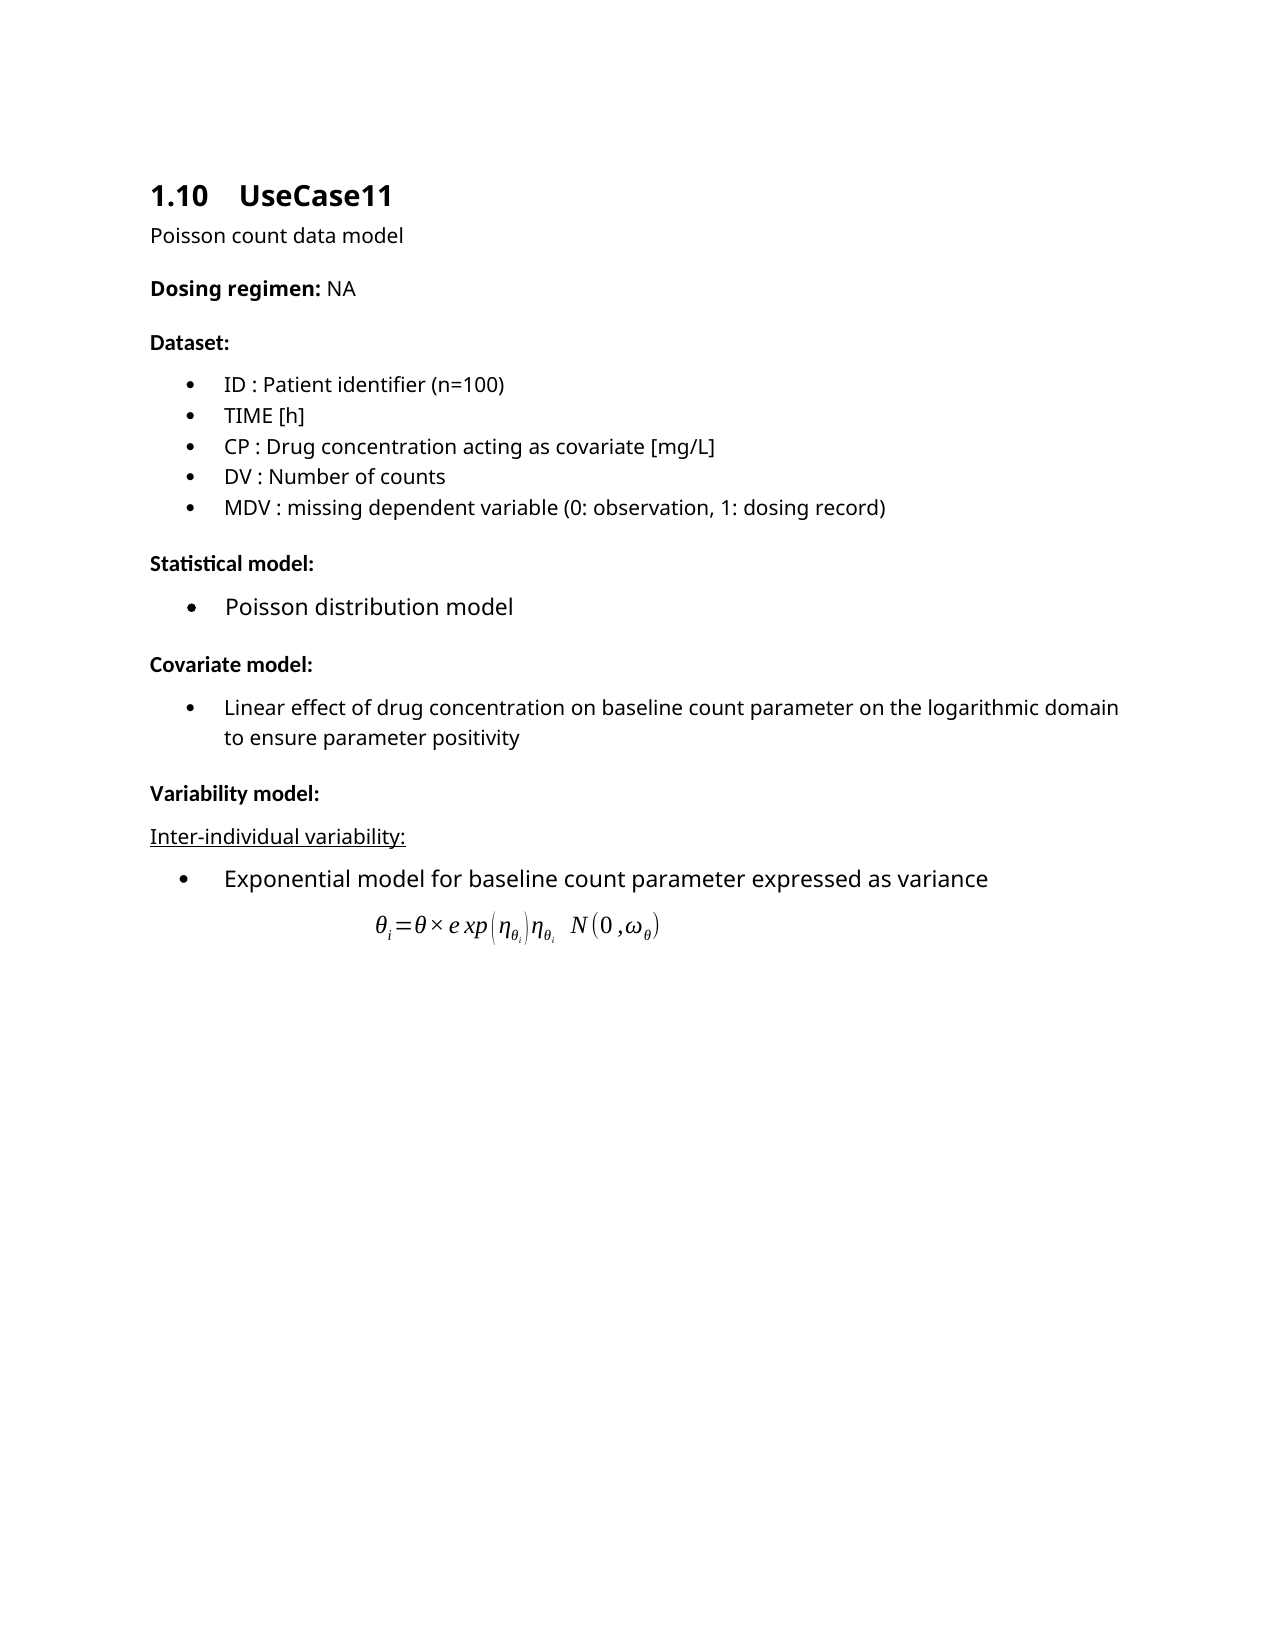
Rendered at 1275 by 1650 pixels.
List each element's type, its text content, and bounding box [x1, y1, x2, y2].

list Exponential model for baseline count parameter expressed as variance [179, 863, 1125, 894]
list DV : Number of counts [187, 462, 1125, 491]
text Variability model: [150, 779, 1125, 807]
text Poisson count data model [150, 221, 1125, 249]
text Dataset: [150, 328, 1125, 356]
list CP : Drug concentration acting as covariate [mg/L] [187, 432, 1125, 460]
subtitle UseCase11 [150, 175, 1125, 215]
list Linear effect of drug concentration on baseline count parameter on the logarithmic domain to ensure parameter positivity [187, 693, 1125, 752]
text Statistical model: [150, 549, 1125, 577]
list ID : Patient identifier (n=100) [187, 371, 1125, 399]
text Covariate model: [150, 650, 1125, 678]
text Inter-individual variability: [150, 822, 1125, 850]
text Dosing regimen: NA [150, 274, 1125, 303]
list MDV : missing dependent variable (0: observation, 1: dosing record) [187, 493, 1125, 521]
list TIME [h] [187, 401, 1125, 429]
list Poisson distribution model [187, 591, 1125, 623]
